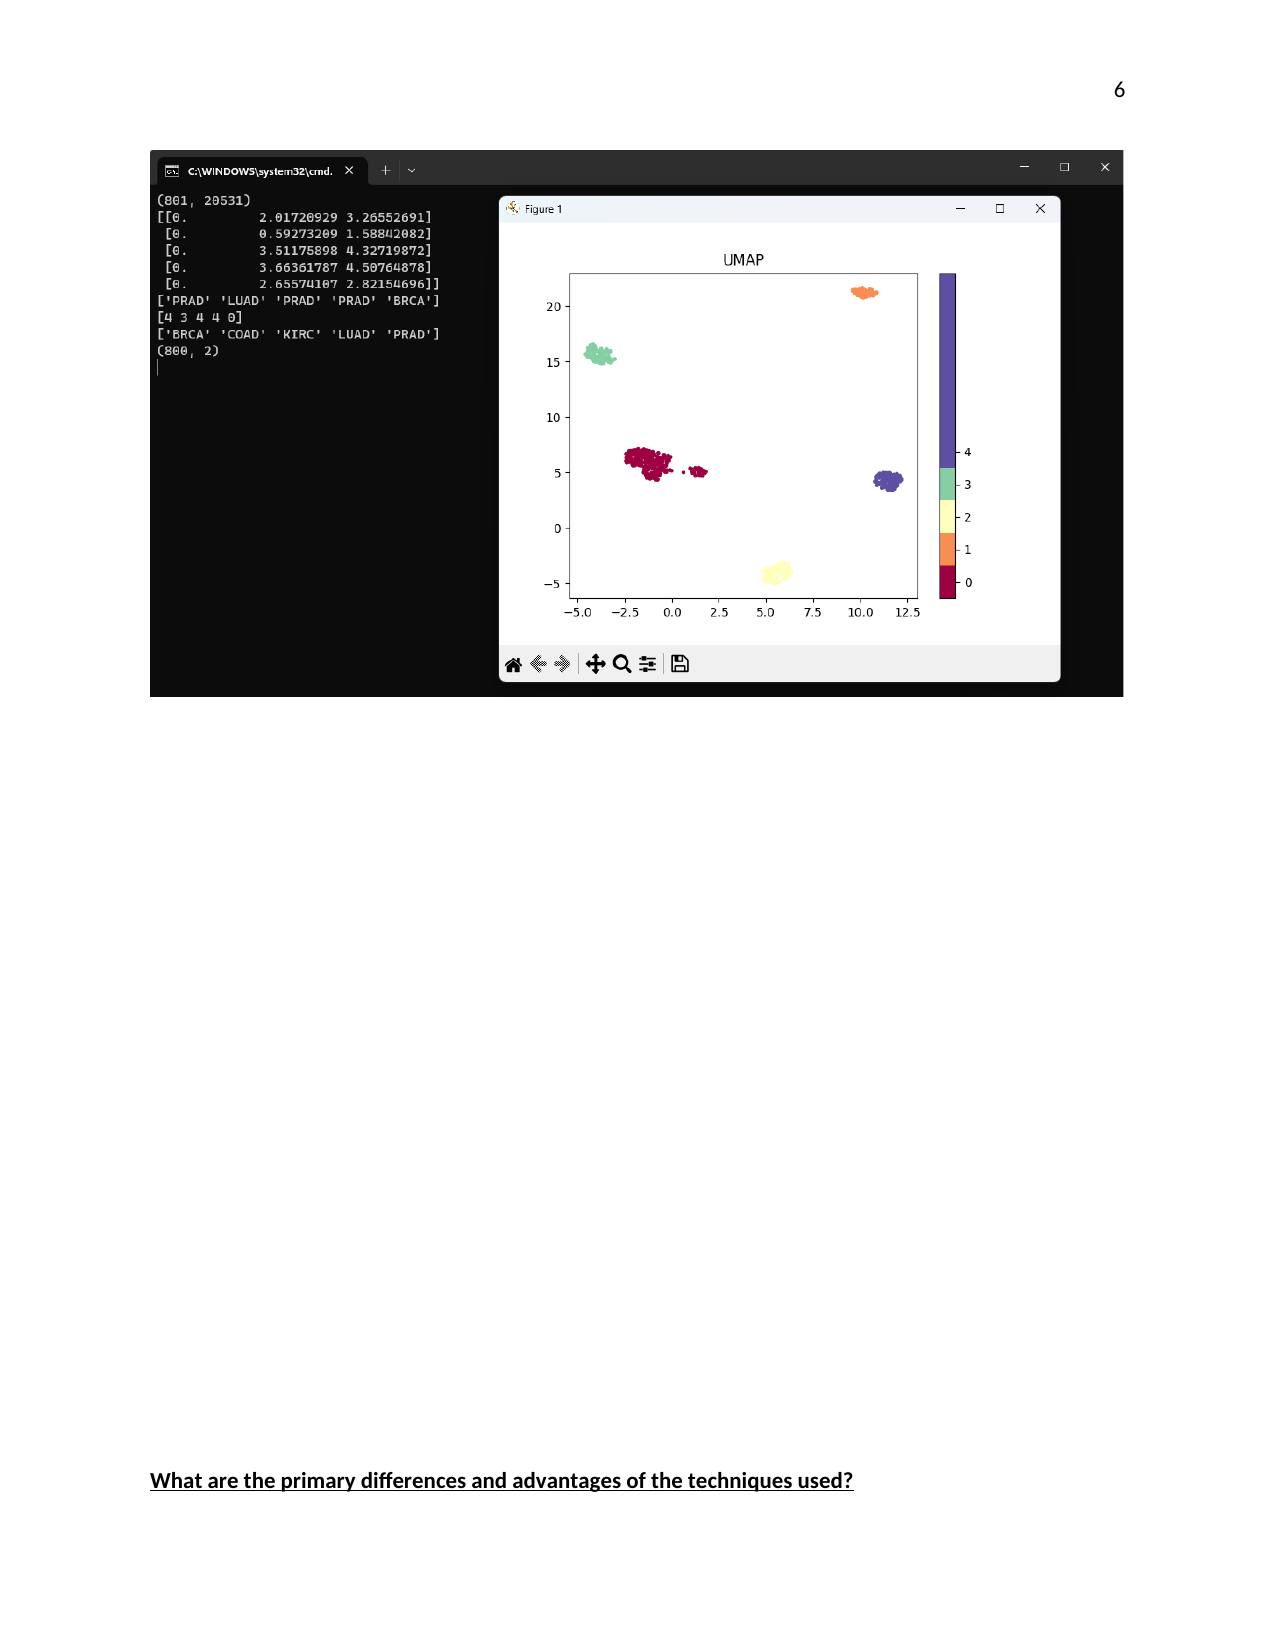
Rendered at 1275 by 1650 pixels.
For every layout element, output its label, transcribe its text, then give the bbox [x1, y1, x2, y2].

text What are the primary differences and advantages of the techniques used? [150, 1466, 1125, 1494]
picture [150, 150, 1124, 697]
